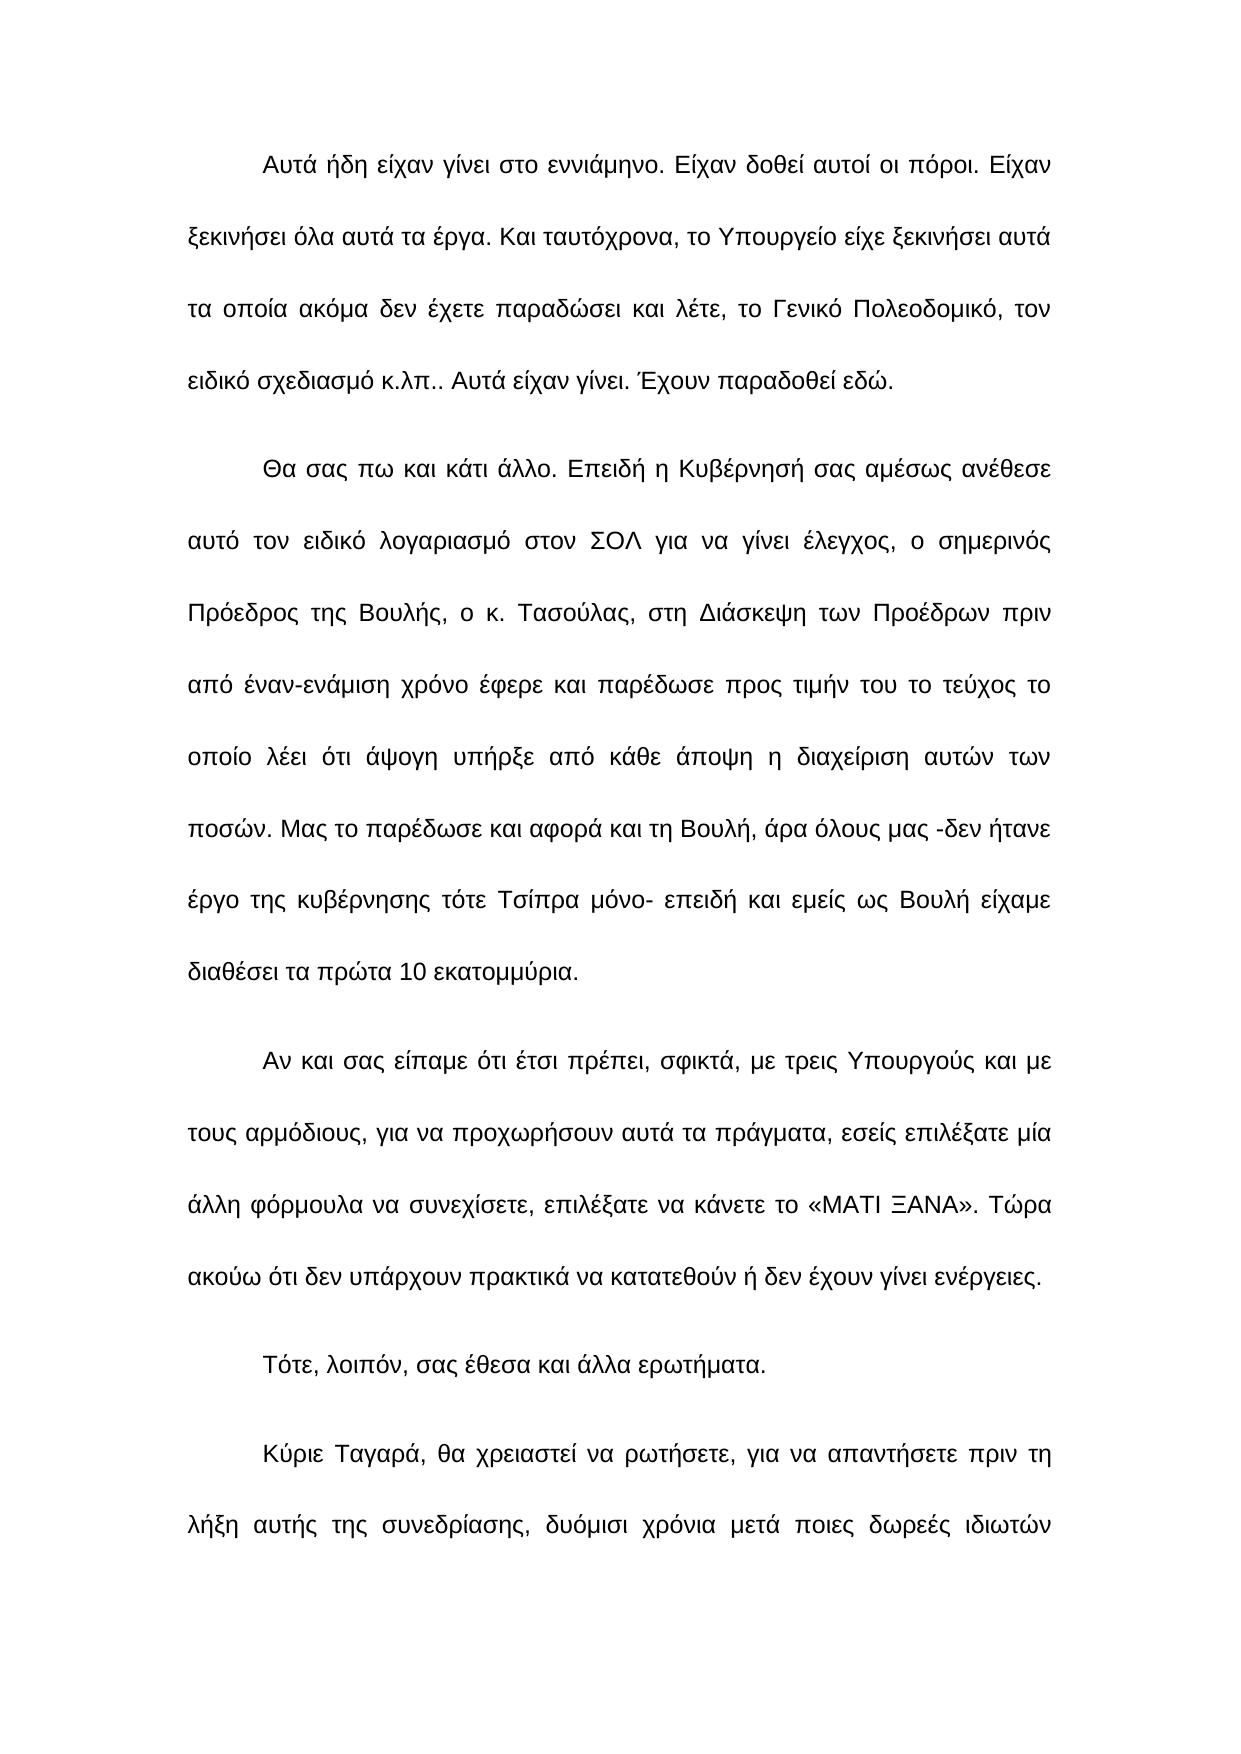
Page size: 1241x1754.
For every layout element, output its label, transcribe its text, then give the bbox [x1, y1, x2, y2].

text Αν και σας είπαμε ότι έτσι πρέπει, σφικτά, με τρεις Υπουργούς και με τους αρμόδιους, για να προχωρήσουν αυτά τα πράγματα, εσείς επιλέξατε μία άλλη φόρμουλα να συνεχίσετε, επιλέξατε να κάνετε το «ΜΑΤΙ ΞΑΝΑ». Τώρα ακούω ότι δεν υπάρχουν πρακτικά να κατατεθούν ή δεν έχουν γίνει ενέργειες. [187, 1046, 1053, 1290]
text Τότε, λοιπόν, σας έθεσα και άλλα ερωτήματα. [187, 1350, 1053, 1379]
text Θα σας πω και κάτι άλλο. Επειδή η Κυβέρνησή σας αμέσως ανέθεσε αυτό τον ειδικό λογαριασμό στον ΣΟΛ για να γίνει έλεγχος, ο σημερινός Πρόεδρος της Βουλής, ο κ. Τασούλας, στη Διάσκεψη των Προέδρων πριν από έναν-ενάμιση χρόνο έφερε και παρέδωσε προς τιμήν του το τεύχος το οποίο λέει ότι άψογη υπήρξε από κάθε άποψη η διαχείριση αυτών των ποσών. Μας το παρέδωσε και αφορά και τη Βουλή, άρα όλους μας -δεν ήτανε έργο της κυβέρνησης τότε Τσίπρα μόνο- επειδή και εμείς ως Βουλή είχαμε διαθέσει τα πρώτα 10 εκατομμύρια. [187, 454, 1053, 986]
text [187, 1438, 1053, 1539]
text Αυτά ήδη είχαν γίνει στο εννιάμηνο. Είχαν δοθεί αυτοί οι πόροι. Είχαν ξεκινήσει όλα αυτά τα έργα. Και ταυτόχρονα, το Υπουργείο είχε ξεκινήσει αυτά τα οποία ακόμα δεν έχετε παραδώσει και λέτε, το Γενικό Πολεοδομικό, τον ειδικό σχεδιασμό κ.λπ.. Αυτά είχαν γίνει. Έχουν παραδοθεί εδώ. [187, 150, 1053, 394]
